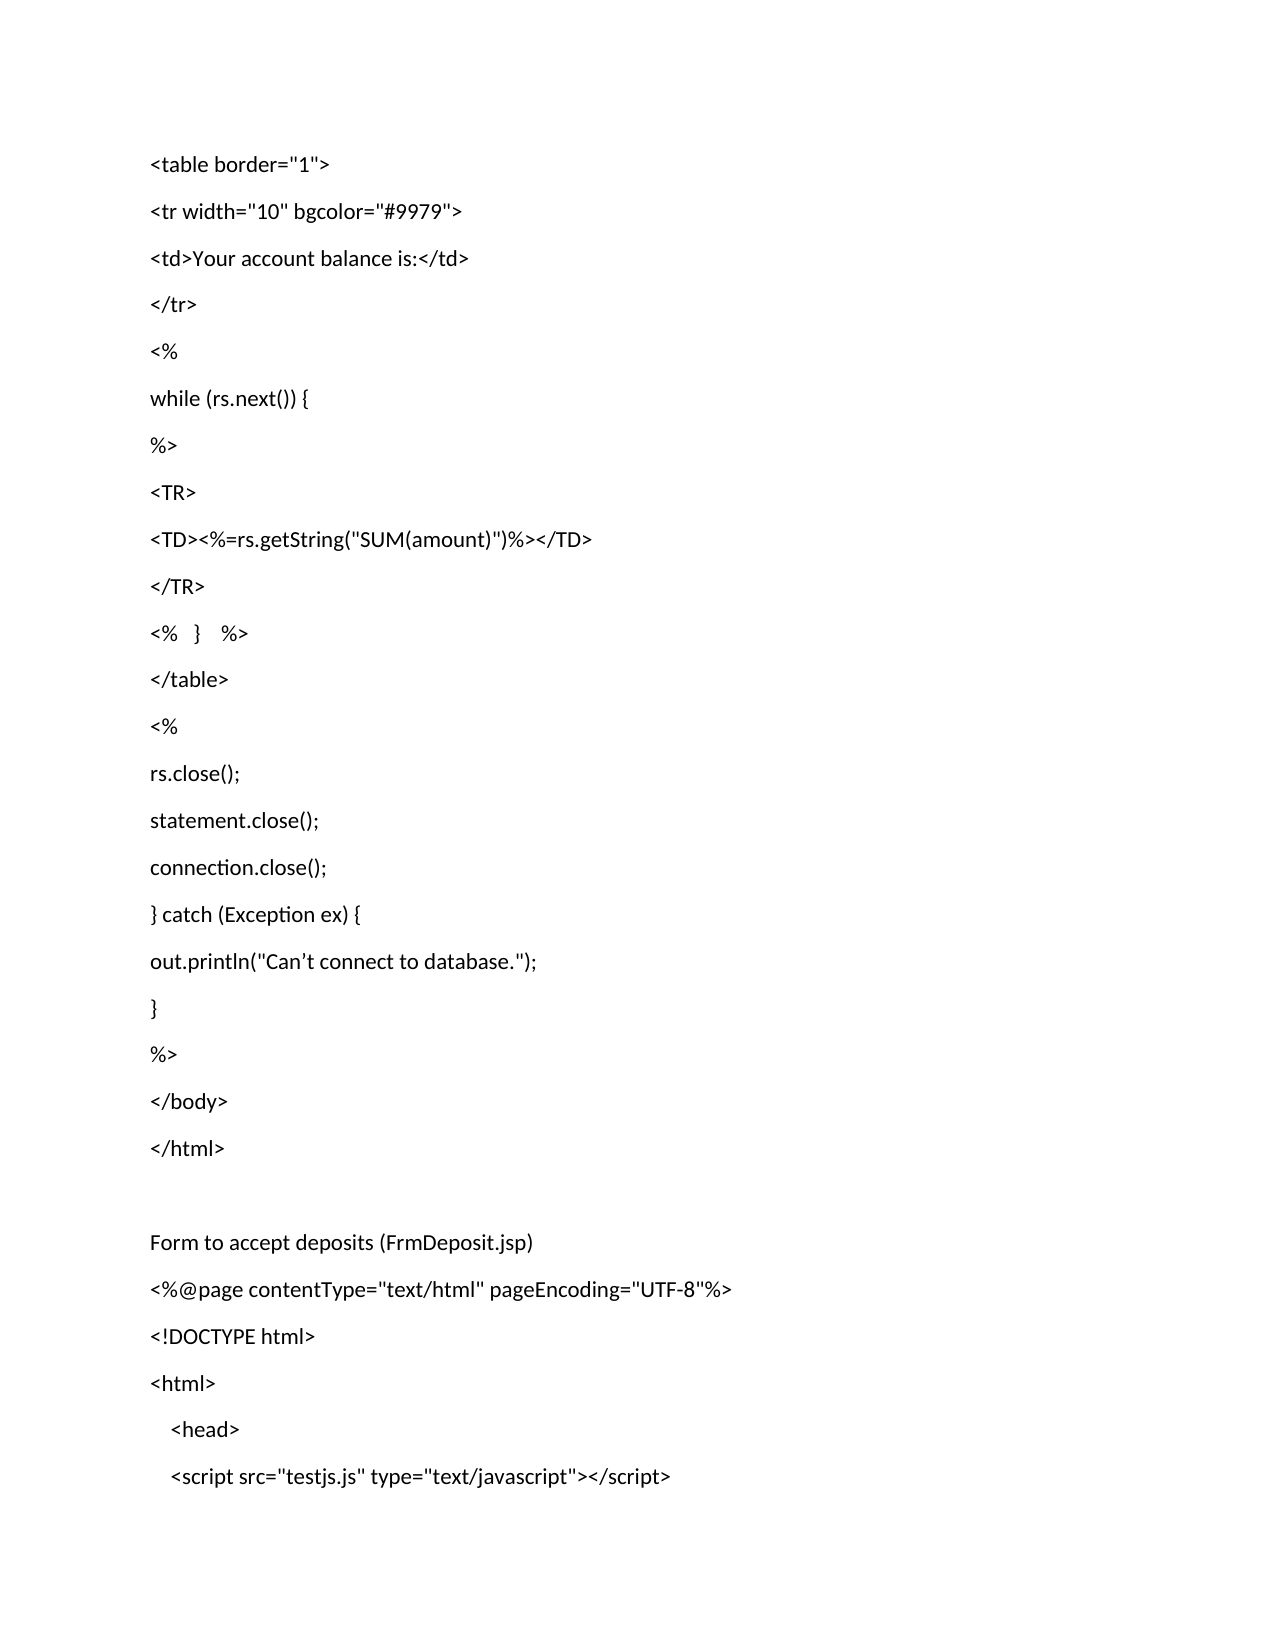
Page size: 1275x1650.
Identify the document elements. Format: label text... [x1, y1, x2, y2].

text %> [150, 1041, 1125, 1069]
text connection.close(); [150, 853, 1125, 881]
text <% [150, 712, 1125, 741]
text </body> [150, 1087, 1125, 1116]
text while (rs.next()) { [150, 384, 1125, 412]
text rs.close(); [150, 759, 1125, 787]
text </table> [150, 666, 1125, 694]
text <td>Your account balance is:</td> [150, 244, 1125, 272]
text <!DOCTYPE html> [150, 1322, 1125, 1350]
text <html> [150, 1369, 1125, 1397]
text %> [150, 431, 1125, 459]
text <TR> [150, 478, 1125, 506]
text } [150, 994, 1125, 1022]
text </tr> [150, 291, 1125, 319]
text <% [150, 337, 1125, 366]
text </html> [150, 1134, 1125, 1162]
text statement.close(); [150, 806, 1125, 834]
text </TR> [150, 572, 1125, 600]
text Form to accept deposits (FrmDeposit.jsp) [150, 1228, 1125, 1256]
text <% } %> [150, 619, 1125, 647]
text } catch (Exception ex) { [150, 900, 1125, 928]
text <head> [150, 1416, 1125, 1444]
text <table border="1"> [150, 150, 1125, 178]
text <%@page contentType="text/html" pageEncoding="UTF-8"%> [150, 1275, 1125, 1303]
text <TD><%=rs.getString("SUM(amount)")%></TD> [150, 525, 1125, 553]
text <tr width="10" bgcolor="#9979"> [150, 197, 1125, 225]
text out.println("Can’t connect to database."); [150, 947, 1125, 975]
text <script src="testjs.js" type="text/javascript"></script> [150, 1462, 1125, 1491]
